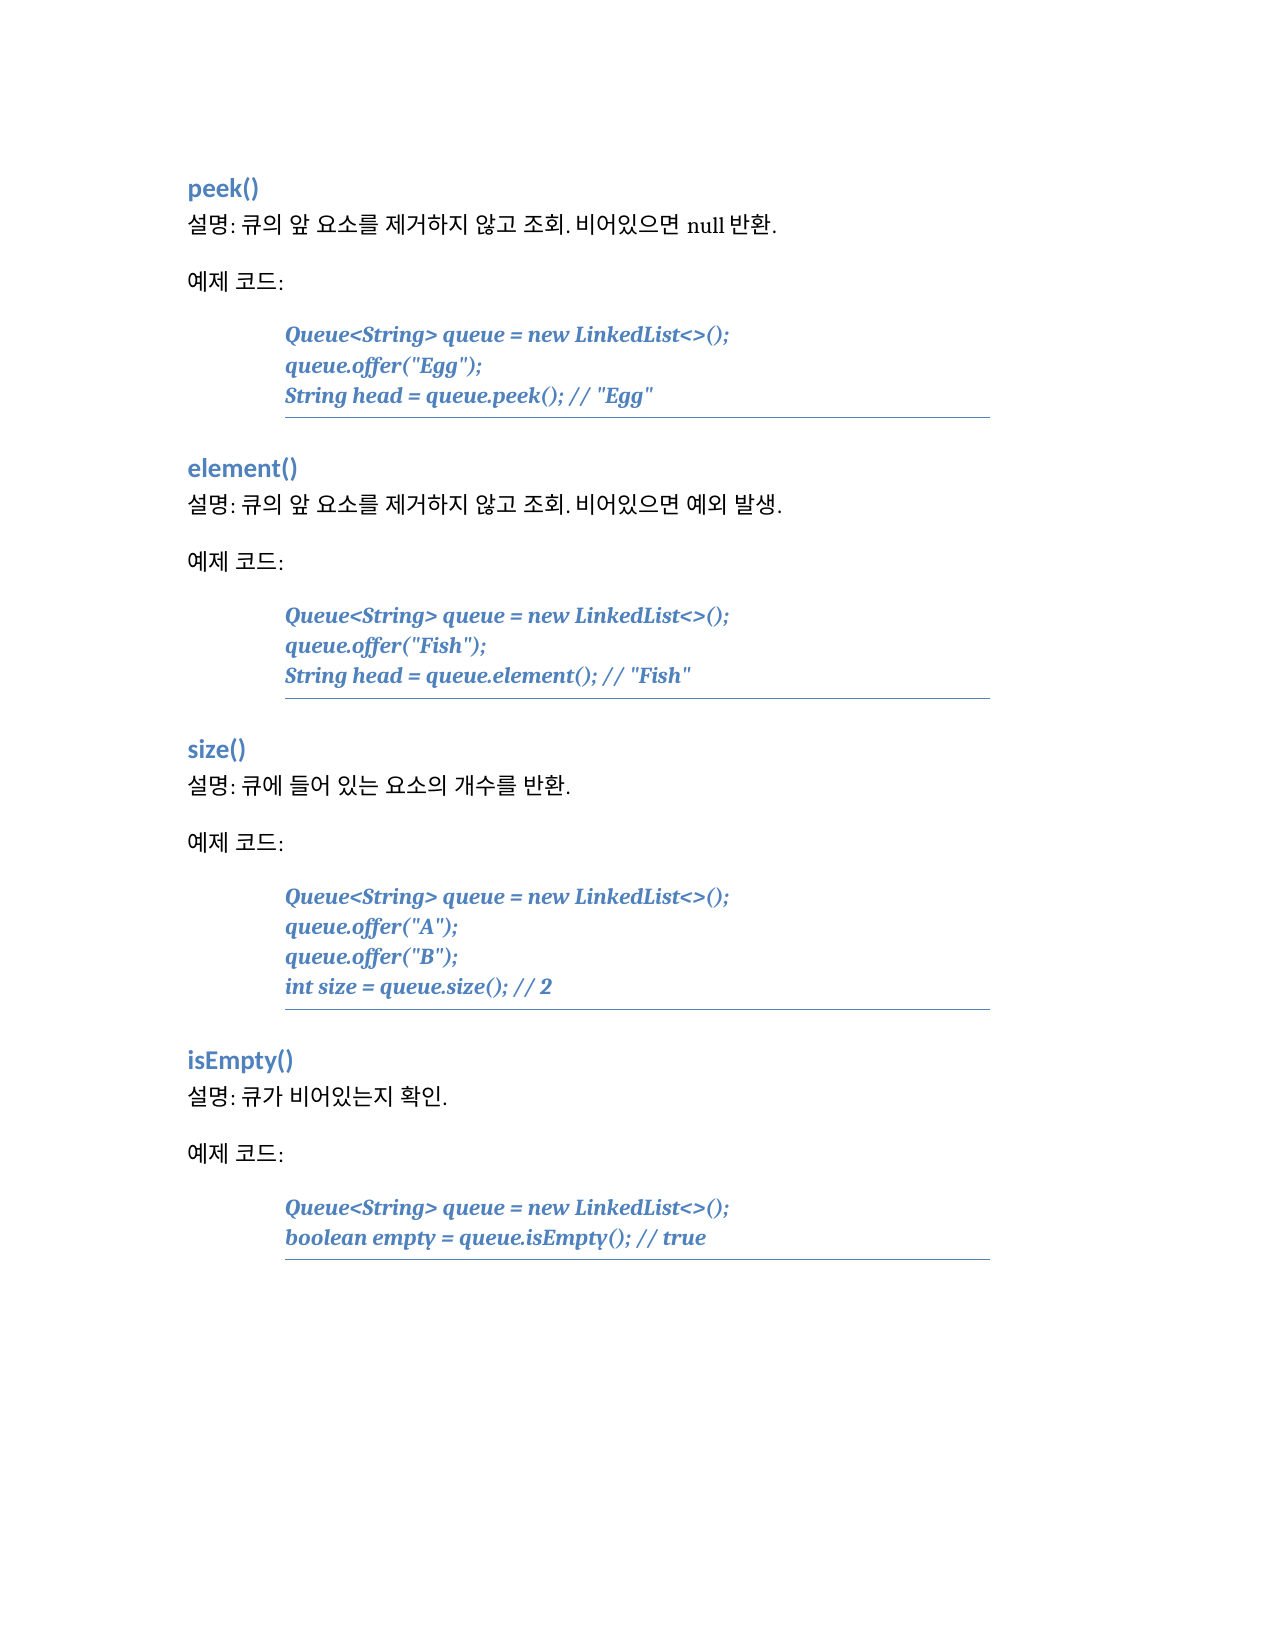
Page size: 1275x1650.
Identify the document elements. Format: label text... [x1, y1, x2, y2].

text 예제 코드: [187, 1138, 1087, 1169]
text 설명: 큐의 앞 요소를 제거하지 않고 조회. 비어있으면 null 반환. [187, 209, 1087, 240]
subtitle size() [187, 732, 1087, 765]
text 설명: 큐의 앞 요소를 제거하지 않고 조회. 비어있으면 예외 발생. [187, 489, 1087, 521]
text Queue<String> queue = new LinkedList<>(); queue.offer("A"); queue.offer("B"); int size = queue.size(); // 2 [285, 883, 990, 1009]
subtitle element() [187, 451, 1087, 484]
text 설명: 큐가 비어있는지 확인. [187, 1081, 1087, 1112]
subtitle peek() [187, 171, 1087, 204]
text 예제 코드: [187, 546, 1087, 577]
text Queue<String> queue = new LinkedList<>(); queue.offer("Egg"); String head = queue.peek(); // "Egg" [285, 322, 990, 417]
text 예제 코드: [187, 266, 1087, 297]
text 예제 코드: [187, 827, 1087, 858]
text Queue<String> queue = new LinkedList<>(); queue.offer("Fish"); String head = queue.element(); // "Fish" [285, 603, 990, 698]
subtitle isEmpty() [187, 1043, 1087, 1076]
text Queue<String> queue = new LinkedList<>(); boolean empty = queue.isEmpty(); // true [285, 1194, 990, 1259]
text 설명: 큐에 들어 있는 요소의 개수를 반환. [187, 770, 1087, 801]
